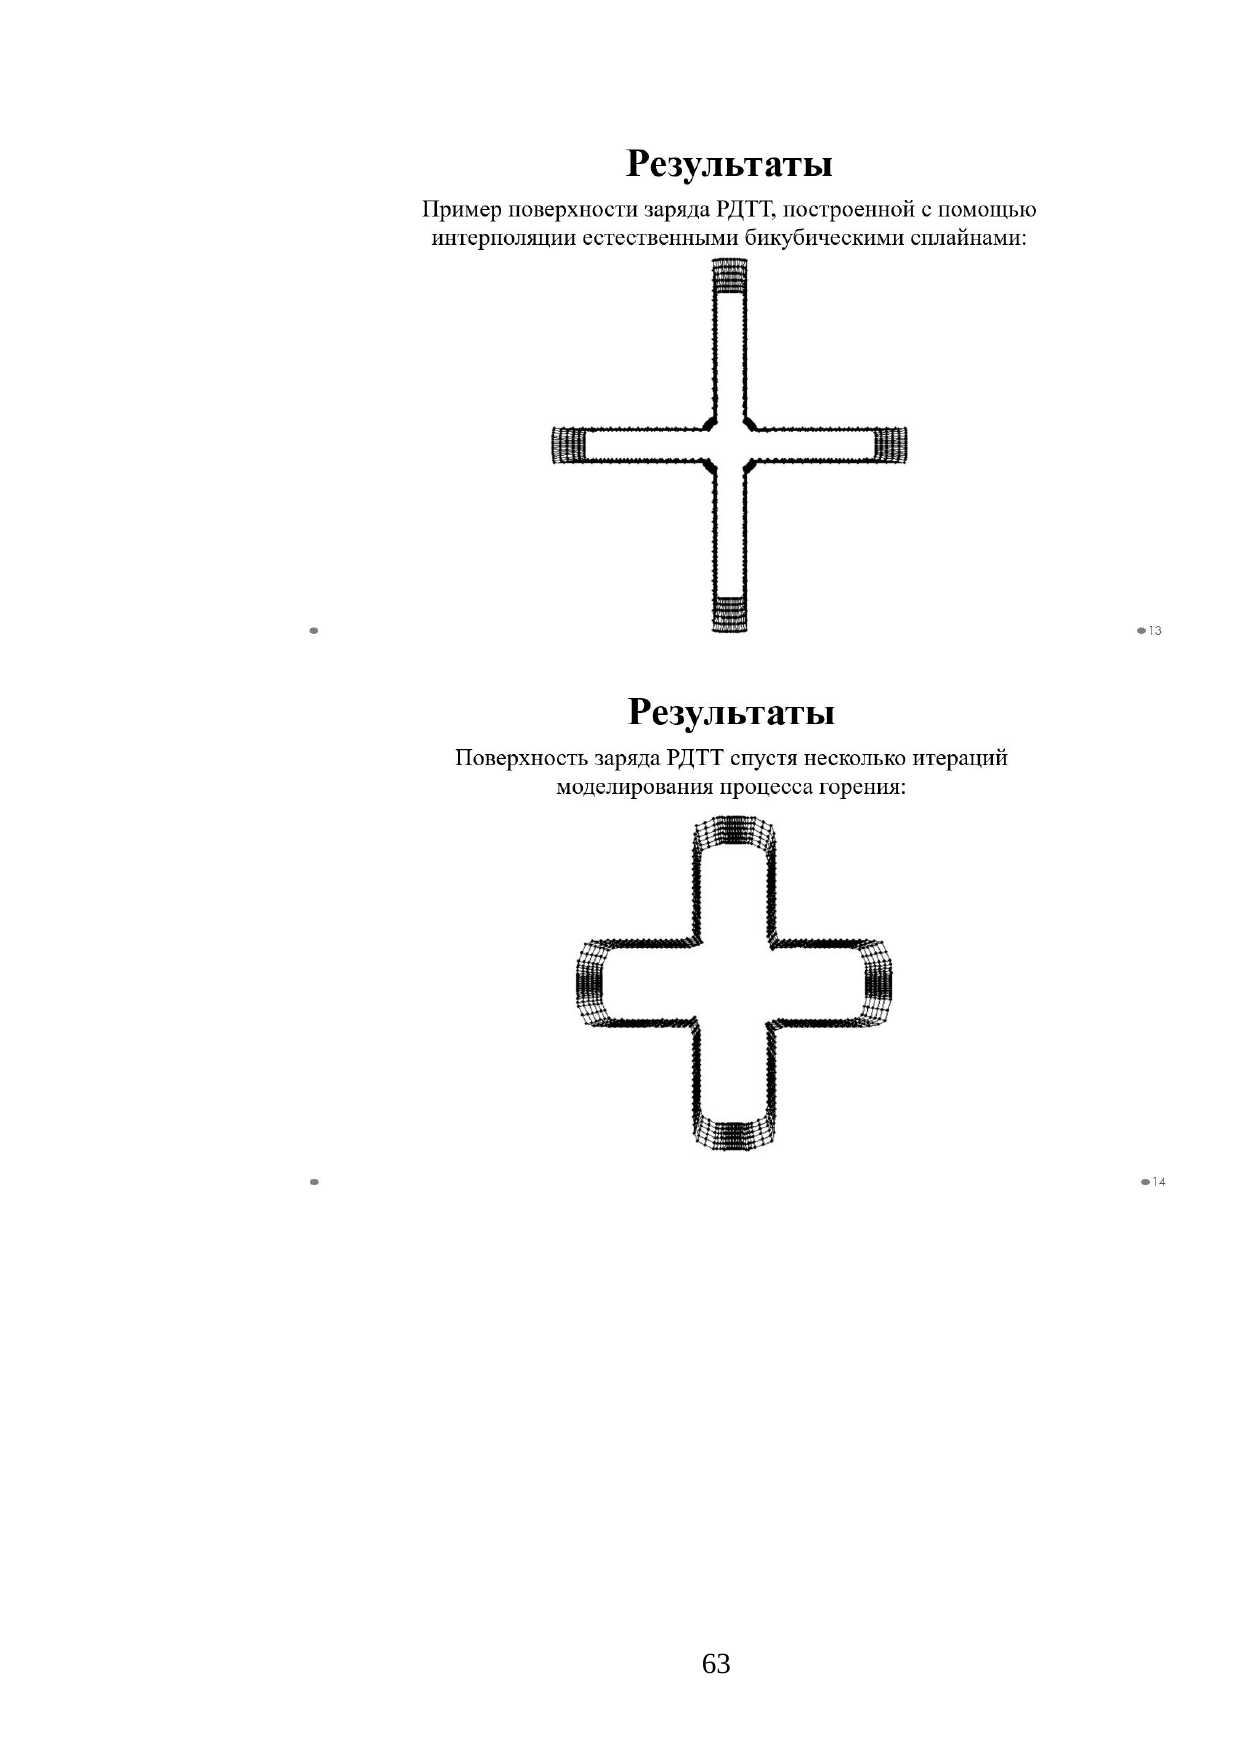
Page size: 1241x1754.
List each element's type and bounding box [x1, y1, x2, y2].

picture [251, 667, 1207, 1201]
picture [251, 118, 1205, 651]
